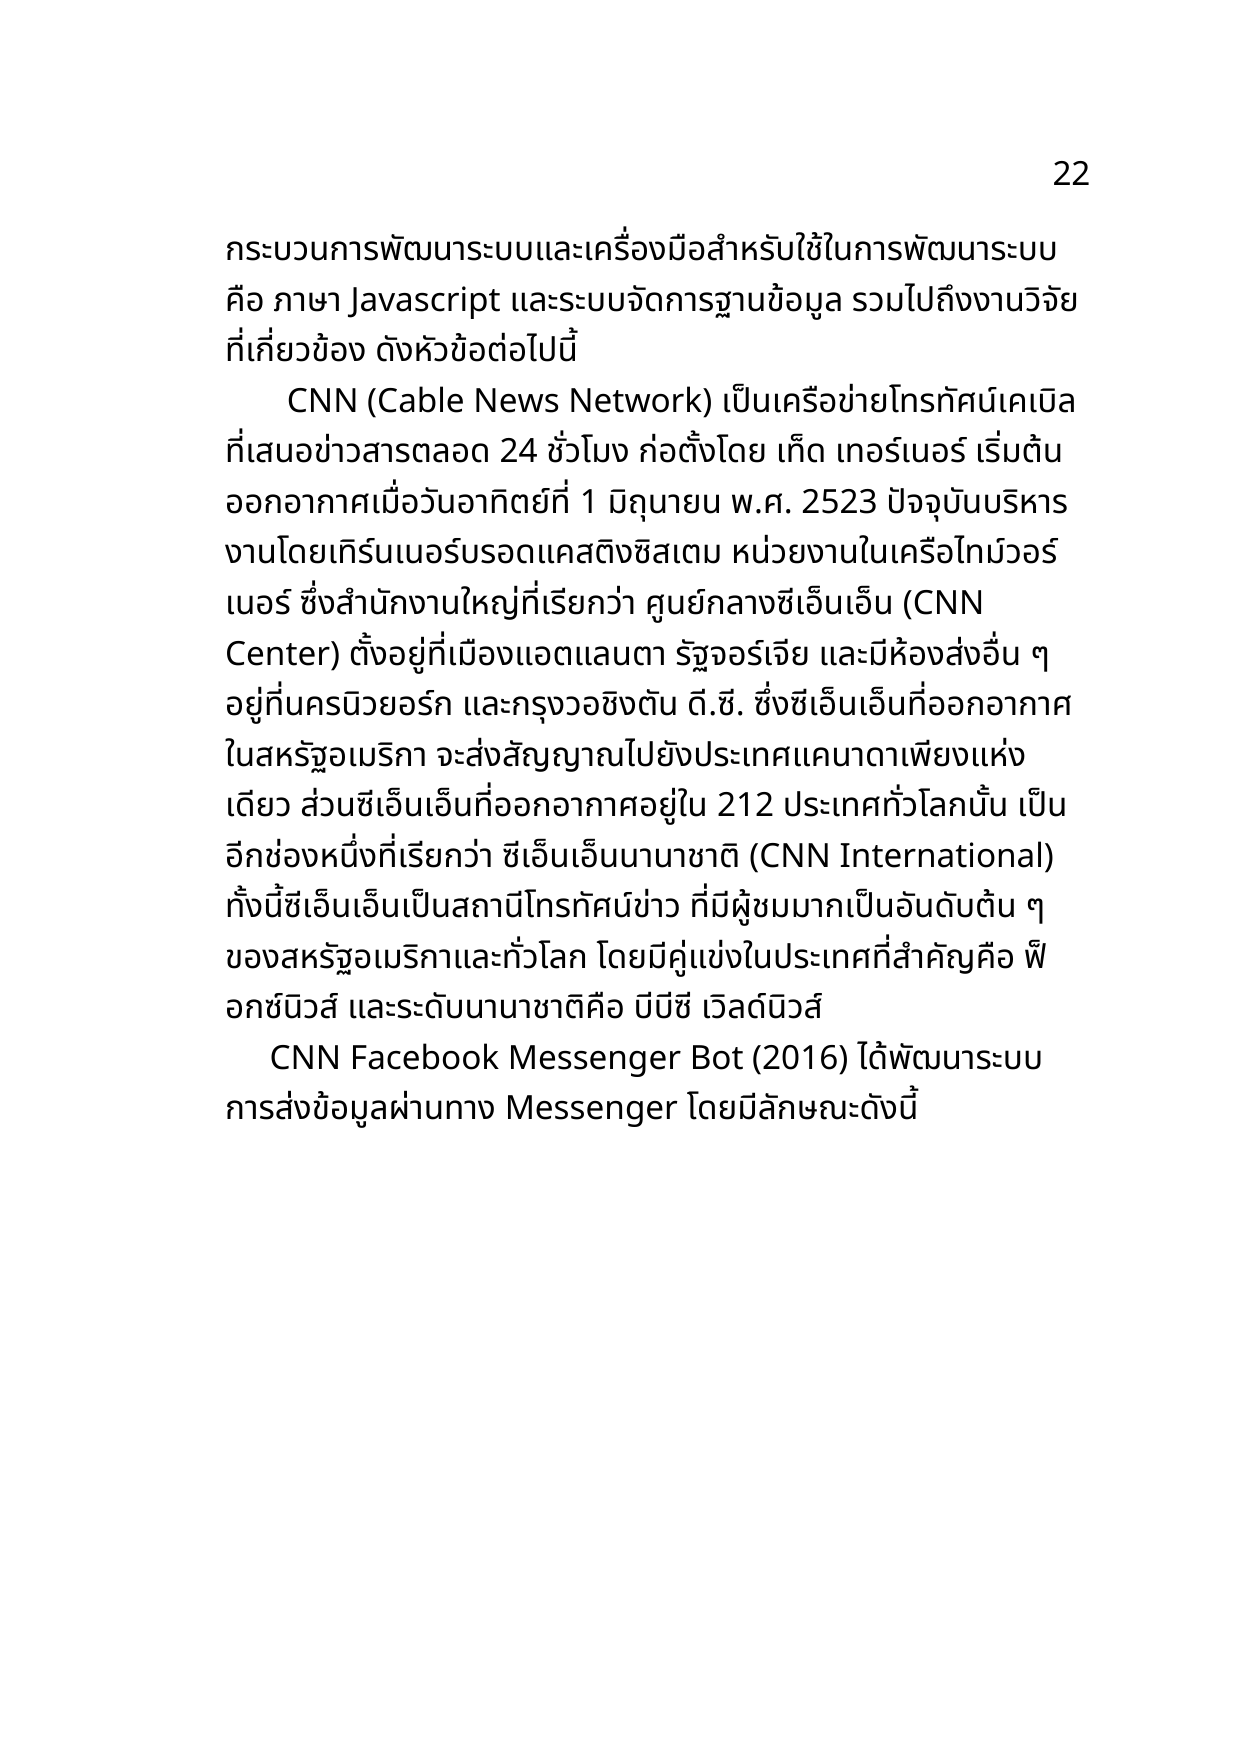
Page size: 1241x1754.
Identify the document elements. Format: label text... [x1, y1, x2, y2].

text CNN (Cable News Network) เป็นเครือข่ายโทรทัศน์เคเบิล ที่เสนอข่าวสารตลอด 24 ชั่วโมง ก่อตั้งโดย เท็ด เทอร์เนอร์ เริ่มต้นออกอากาศเมื่อวันอาทิตย์ที่ 1 มิถุนายน พ.ศ. 2523 ปัจจุบันบริหารงานโดยเทิร์นเนอร์บรอดแคสติงซิสเตม หน่วยงานในเครือไทม์วอร์เนอร์ ซึ่งสำนักงานใหญ่ที่เรียกว่า ศูนย์กลางซีเอ็นเอ็น (CNN Center) ตั้งอยู่ที่เมืองแอตแลนตา รัฐจอร์เจีย และมีห้องส่งอื่น ๆ อยู่ที่นครนิวยอร์ก และกรุงวอชิงตัน ดี.ซี. ซึ่งซีเอ็นเอ็นที่ออกอากาศในสหรัฐอเมริกา จะส่งสัญญาณไปยังประเทศแคนาดาเพียงแห่งเดียว ส่วนซีเอ็นเอ็นที่ออกอากาศอยู่ใน 212 ประเทศทั่วโลกนั้น เป็นอีกช่องหนึ่งที่เรียกว่า ซีเอ็นเอ็นนานาชาติ (CNN International) ทั้งนี้ซีเอ็นเอ็นเป็นสถานีโทรทัศน์ข่าว ที่มีผู้ชมมากเป็นอันดับต้น ๆ ของสหรัฐอเมริกาและทั่วโลก โดยมีคู่แข่งในประเทศที่สำคัญคือ ฟ็อกซ์นิวส์ และระดับนานาชาติคือ บีบีซี เวิลด์นิวส์ [225, 376, 1090, 1033]
text CNN Facebook Messenger Bot (2016) ได้พัฒนาระบบการส่งข้อมูลผ่านทาง Messenger โดยมีลักษณะดังนี้ [225, 1033, 1090, 1135]
